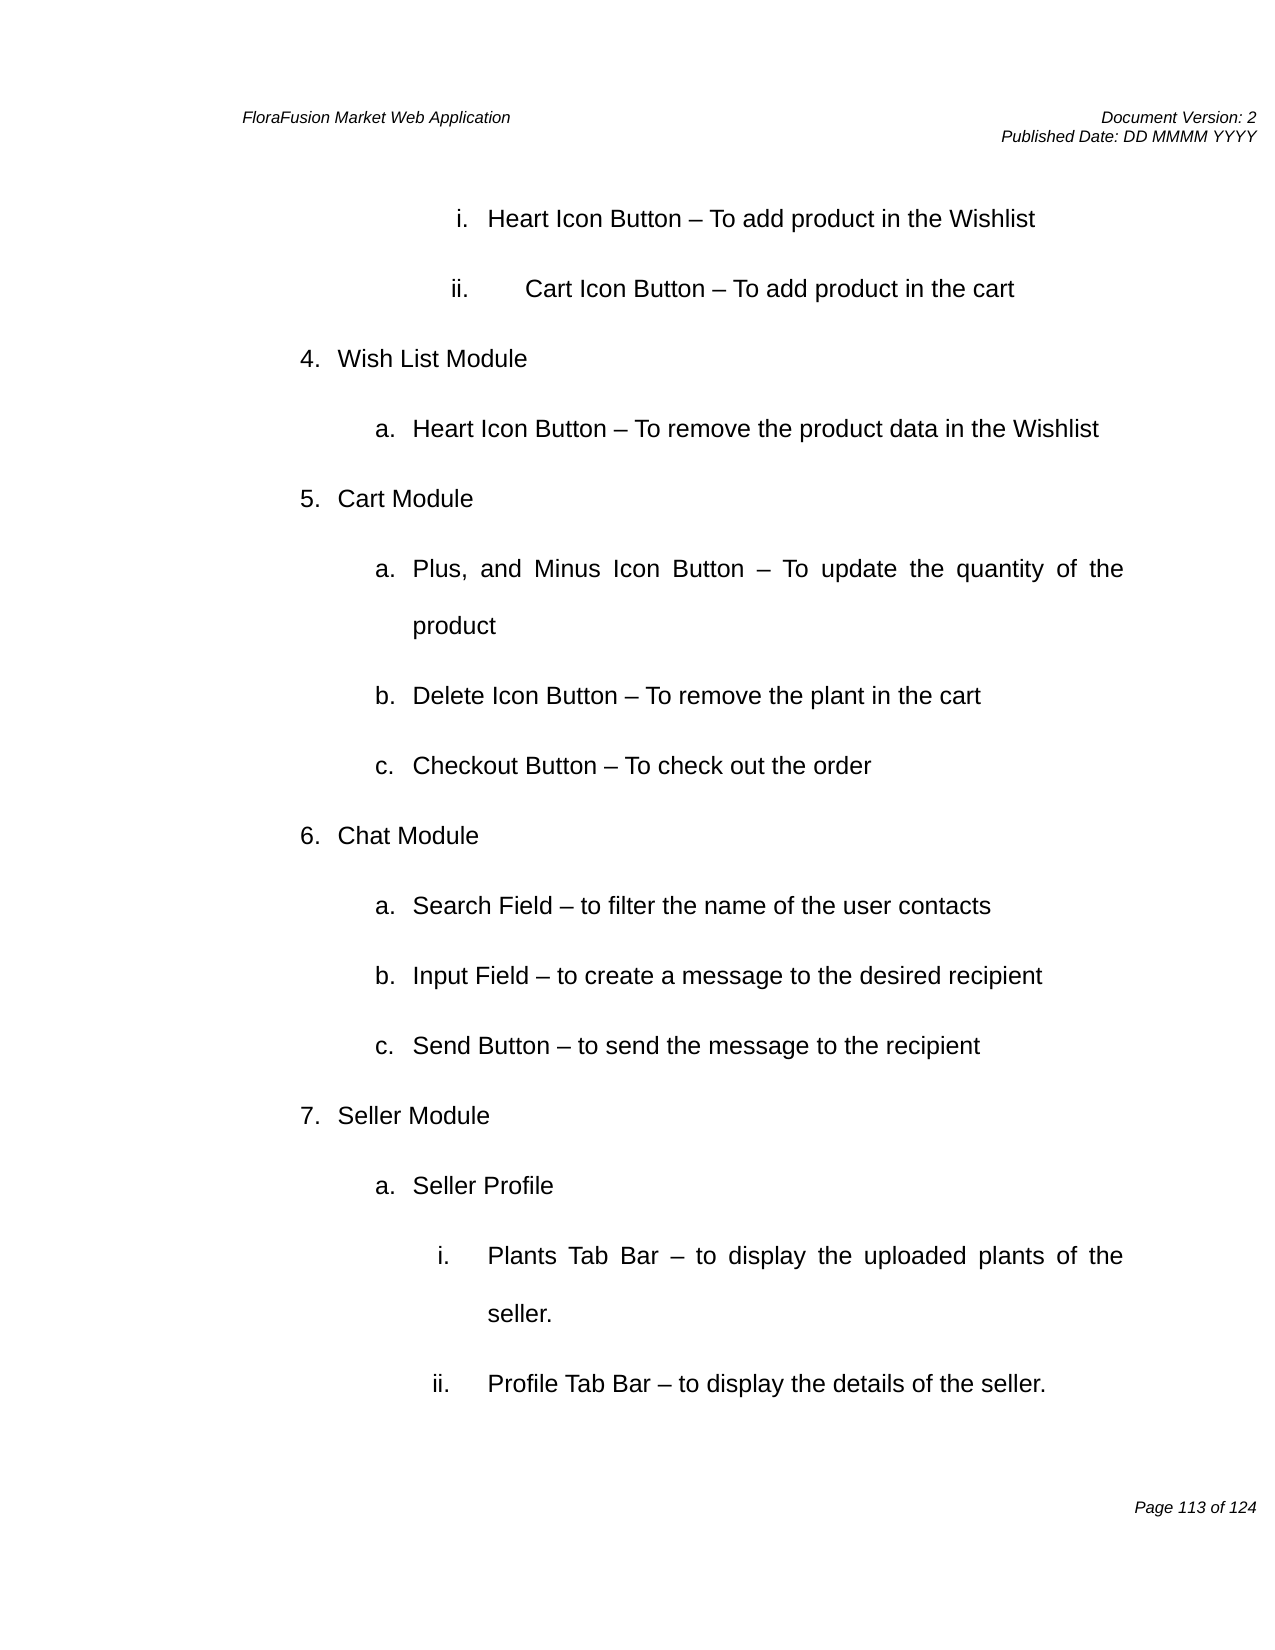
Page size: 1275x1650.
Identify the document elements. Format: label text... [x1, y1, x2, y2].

list Checkout Button – To check out the order [375, 751, 1125, 780]
list Heart Icon Button – To remove the product data in the Wishlist [375, 414, 1125, 443]
list Search Field – to filter the name of the user contacts [375, 891, 1125, 920]
list Delete Icon Button – To remove the plant in the cart [375, 681, 1125, 710]
list Seller Module [300, 1101, 1125, 1130]
list Input Field – to create a message to the desired recipient [375, 961, 1125, 990]
list Plants Tab Bar – to display the uploaded plants of the seller. [450, 1241, 1125, 1328]
list Wish List Module [300, 344, 1125, 373]
list Send Button – to send the message to the recipient [375, 1031, 1125, 1060]
list Plus, and Minus Icon Button – To update the quantity of the product [375, 554, 1125, 640]
list Profile Tab Bar – to display the details of the seller. [450, 1369, 1125, 1398]
list Cart Icon Button – To add product in the cart [469, 274, 1125, 303]
list Heart Icon Button – To add product in the Wishlist [469, 204, 1125, 233]
list Seller Profile [375, 1171, 1125, 1200]
list Cart Module [300, 484, 1125, 513]
list Chat Module [300, 821, 1125, 850]
